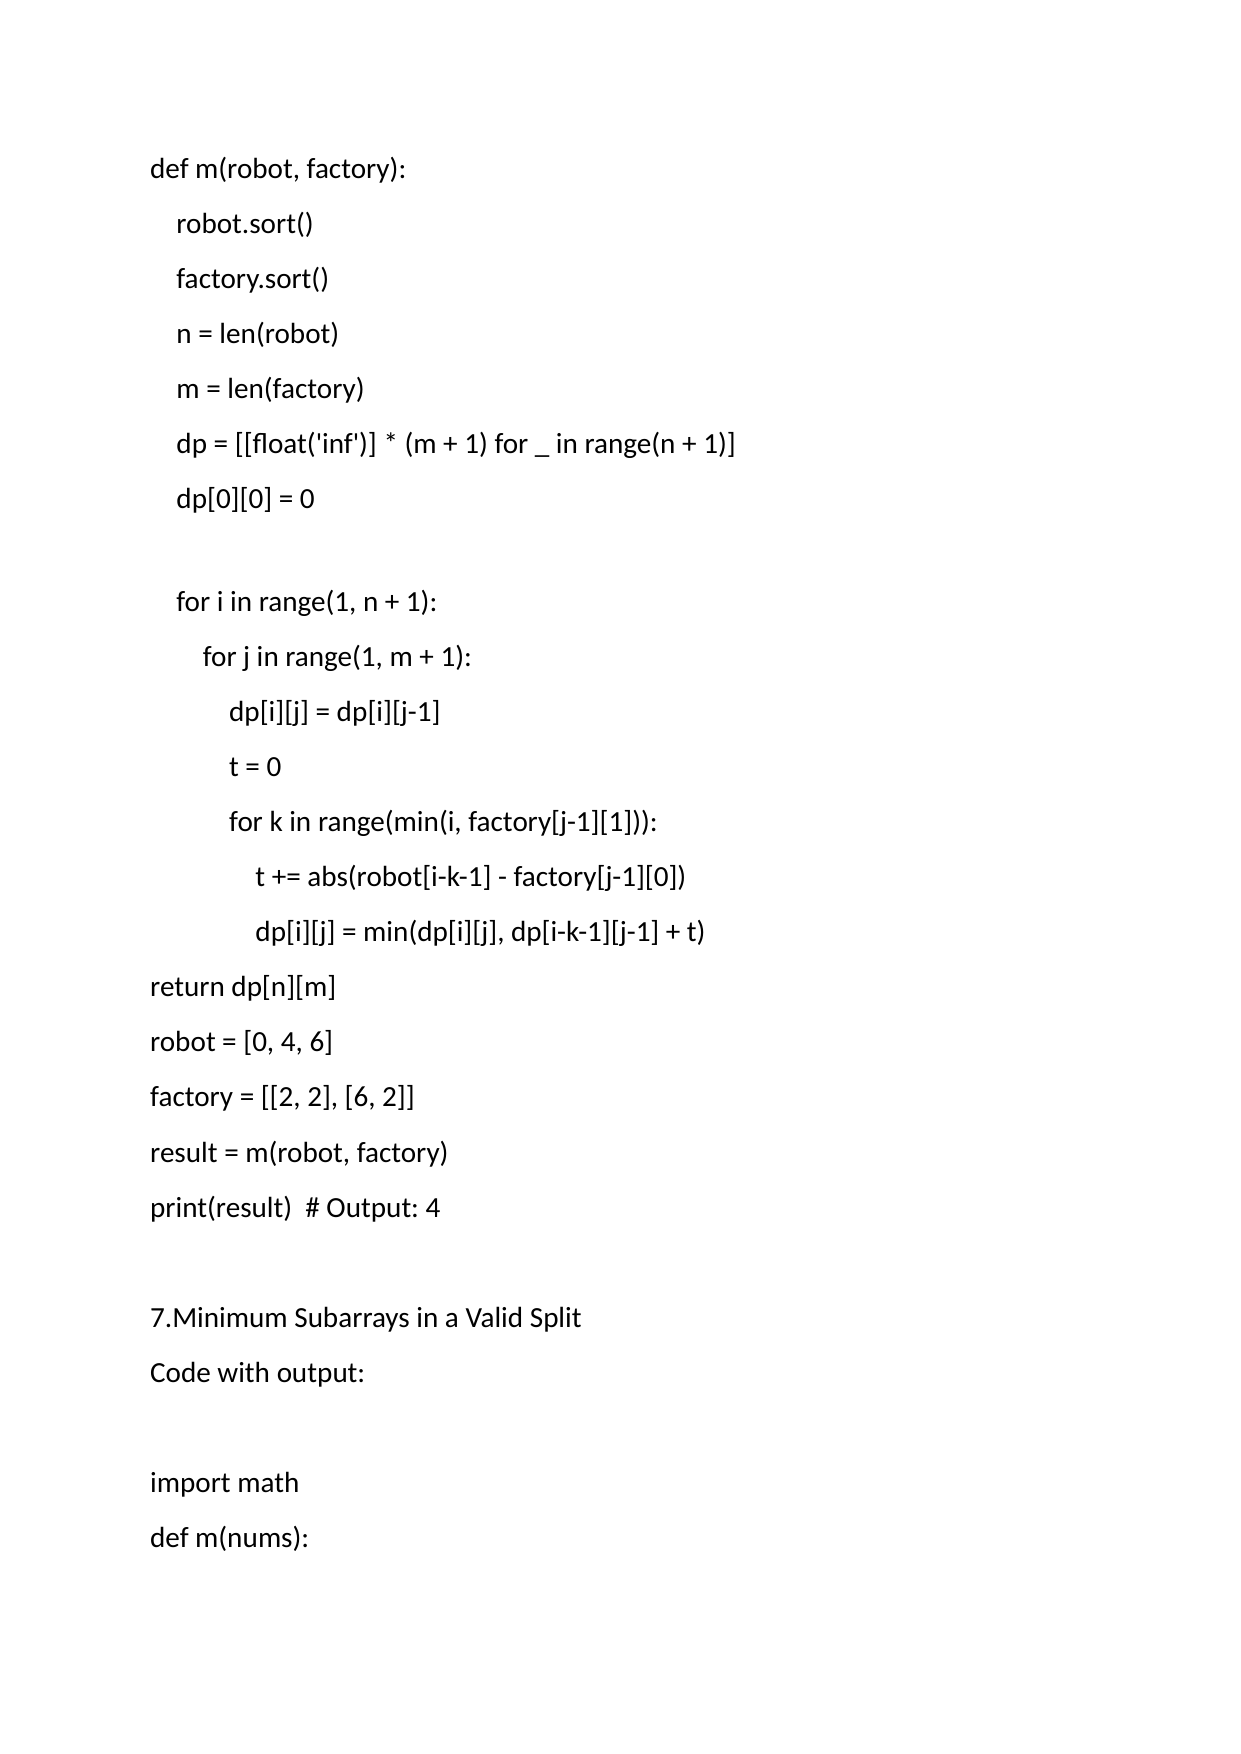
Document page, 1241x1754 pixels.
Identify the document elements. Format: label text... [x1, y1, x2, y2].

text return dp[n][m] [150, 968, 1090, 1004]
text result = m(robot, factory) [150, 1134, 1090, 1169]
text dp[0][0] = 0 [150, 481, 1090, 516]
text for k in range(min(i, factory[j-1][1])): [150, 803, 1090, 839]
text dp = [[float('inf')] * (m + 1) for _ in range(n + 1)] [150, 426, 1090, 461]
text Code with output: [150, 1354, 1090, 1390]
text for j in range(1, m + 1): [150, 638, 1090, 673]
text robot = [0, 4, 6] [150, 1023, 1090, 1059]
text robot.sort() [150, 205, 1090, 241]
text import math [150, 1464, 1090, 1500]
text dp[i][j] = min(dp[i][j], dp[i-k-1][j-1] + t) [150, 913, 1090, 949]
text print(result) # Output: 4 [150, 1189, 1090, 1224]
text def m(nums): [150, 1519, 1090, 1555]
text factory.sort() [150, 260, 1090, 296]
text dp[i][j] = dp[i][j-1] [150, 693, 1090, 728]
text for i in range(1, n + 1): [150, 583, 1090, 618]
text t += abs(robot[i-k-1] - factory[j-1][0]) [150, 858, 1090, 894]
text factory = [[2, 2], [6, 2]] [150, 1078, 1090, 1114]
text 7.Minimum Subarrays in a Valid Split [150, 1299, 1090, 1334]
text n = len(robot) [150, 315, 1090, 351]
text m = len(factory) [150, 370, 1090, 406]
text def m(robot, factory): [150, 150, 1090, 186]
text t = 0 [150, 748, 1090, 783]
